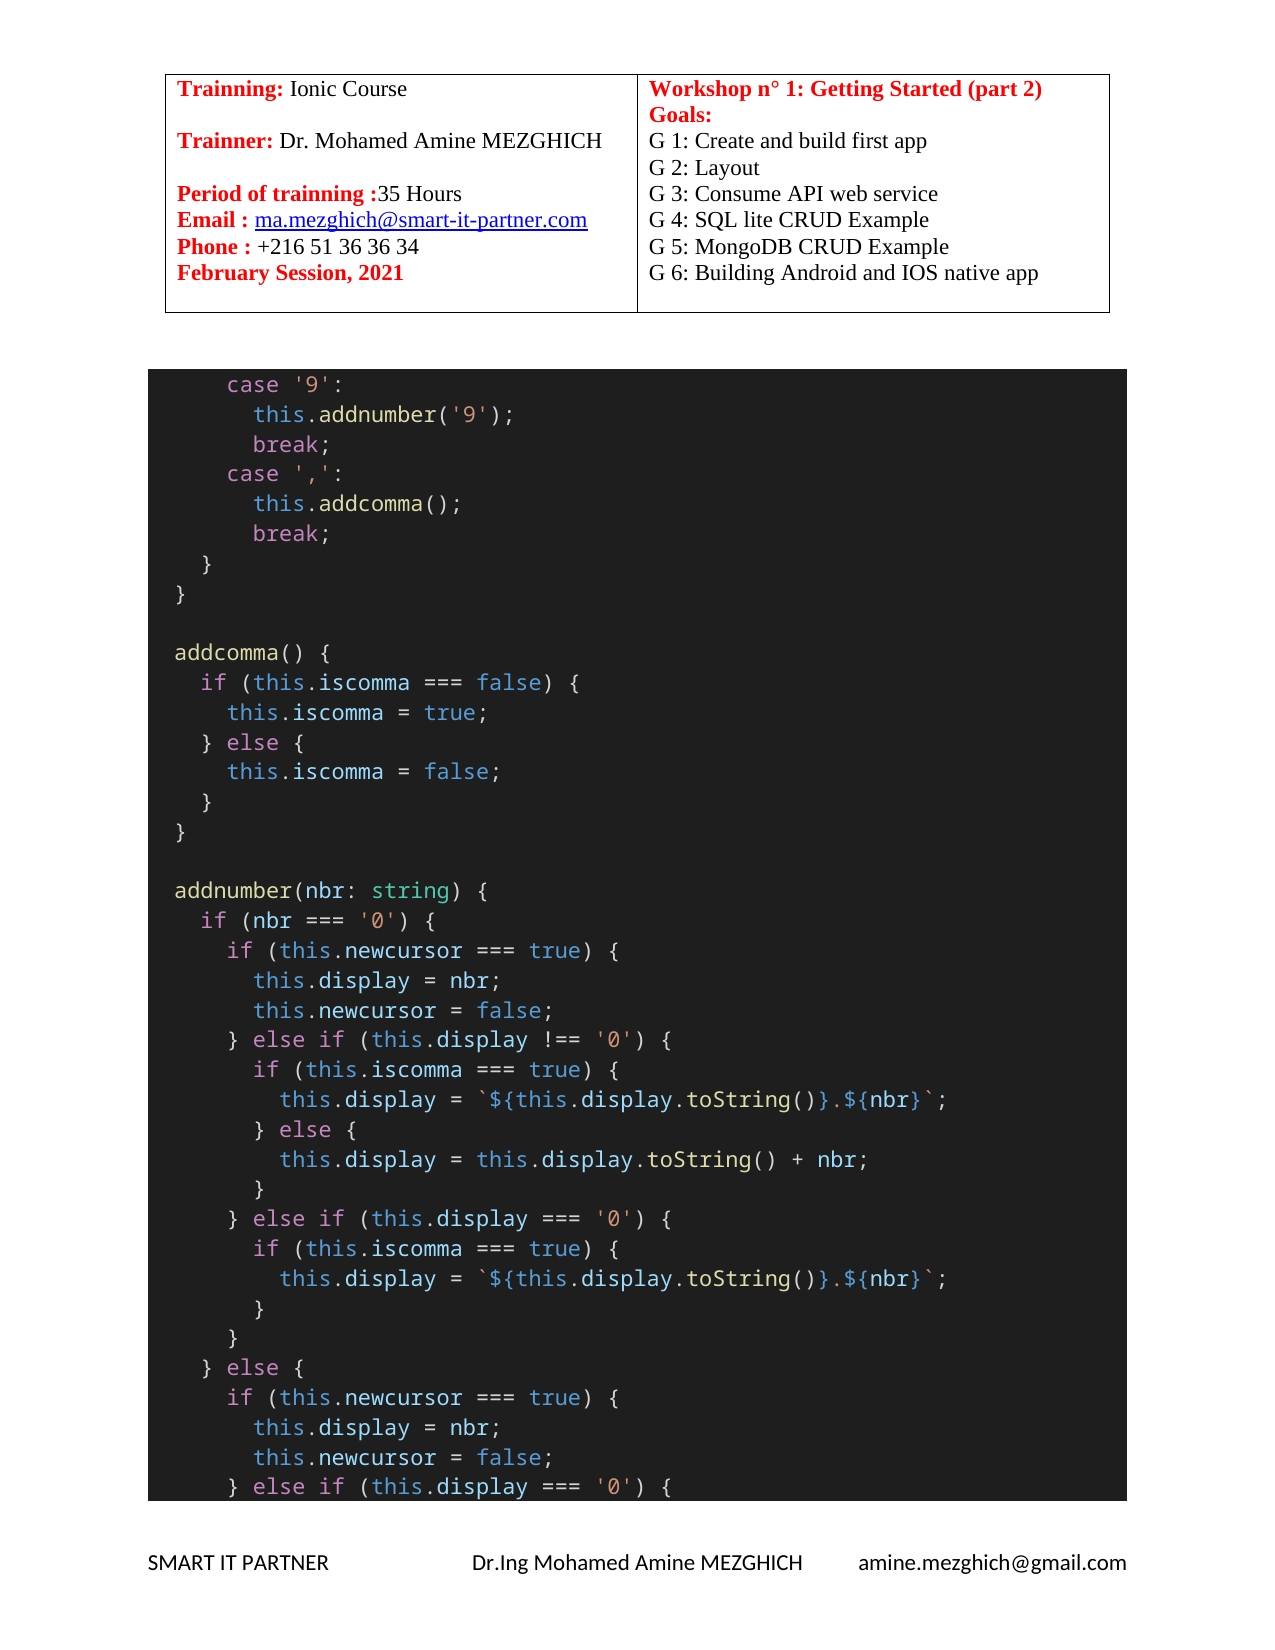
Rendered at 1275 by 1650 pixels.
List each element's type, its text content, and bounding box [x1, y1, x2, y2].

text this.display = this.display.toString() + nbr; [148, 1144, 1127, 1173]
text } [148, 1293, 1127, 1322]
text this.addnumber('9'); [148, 399, 1127, 429]
text } [148, 578, 1127, 607]
text this.addcomma(); [148, 488, 1127, 518]
text } [148, 1322, 1127, 1352]
text } else if (this.display !== '0') { [148, 1024, 1127, 1054]
text if (nbr === '0') { [148, 905, 1127, 935]
text } else if (this.display === '0') { [148, 1203, 1127, 1233]
text if (this.newcursor === true) { [148, 1382, 1127, 1412]
text addnumber(nbr: string) { [148, 876, 1127, 905]
text case '9': [148, 369, 1127, 399]
text this.display = nbr; [148, 965, 1127, 995]
text this.newcursor = false; [148, 1442, 1127, 1471]
text if (this.iscomma === true) { [148, 1054, 1127, 1084]
text this.newcursor = false; [148, 995, 1127, 1024]
text if (this.iscomma === false) { [148, 667, 1127, 697]
text } else { [148, 1352, 1127, 1382]
text case ',': [148, 458, 1127, 488]
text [148, 1263, 1127, 1293]
text } else { [148, 1114, 1127, 1144]
text this.iscomma = true; [148, 697, 1127, 727]
text } else { [148, 727, 1127, 756]
text addcomma() { [148, 637, 1127, 667]
text break; [148, 429, 1127, 458]
text } [148, 816, 1127, 846]
text break; [148, 518, 1127, 548]
text this.iscomma = false; [148, 756, 1127, 786]
text if (this.iscomma === true) { [148, 1233, 1127, 1263]
text } [148, 786, 1127, 816]
text this.display = `${this.display.toString()}.${nbr}`; [148, 1084, 1127, 1114]
text } else if (this.display === '0') { [148, 1471, 1127, 1501]
text } [148, 548, 1127, 578]
text if (this.newcursor === true) { [148, 935, 1127, 965]
text } [148, 1173, 1127, 1203]
text this.display = nbr; [148, 1412, 1127, 1442]
